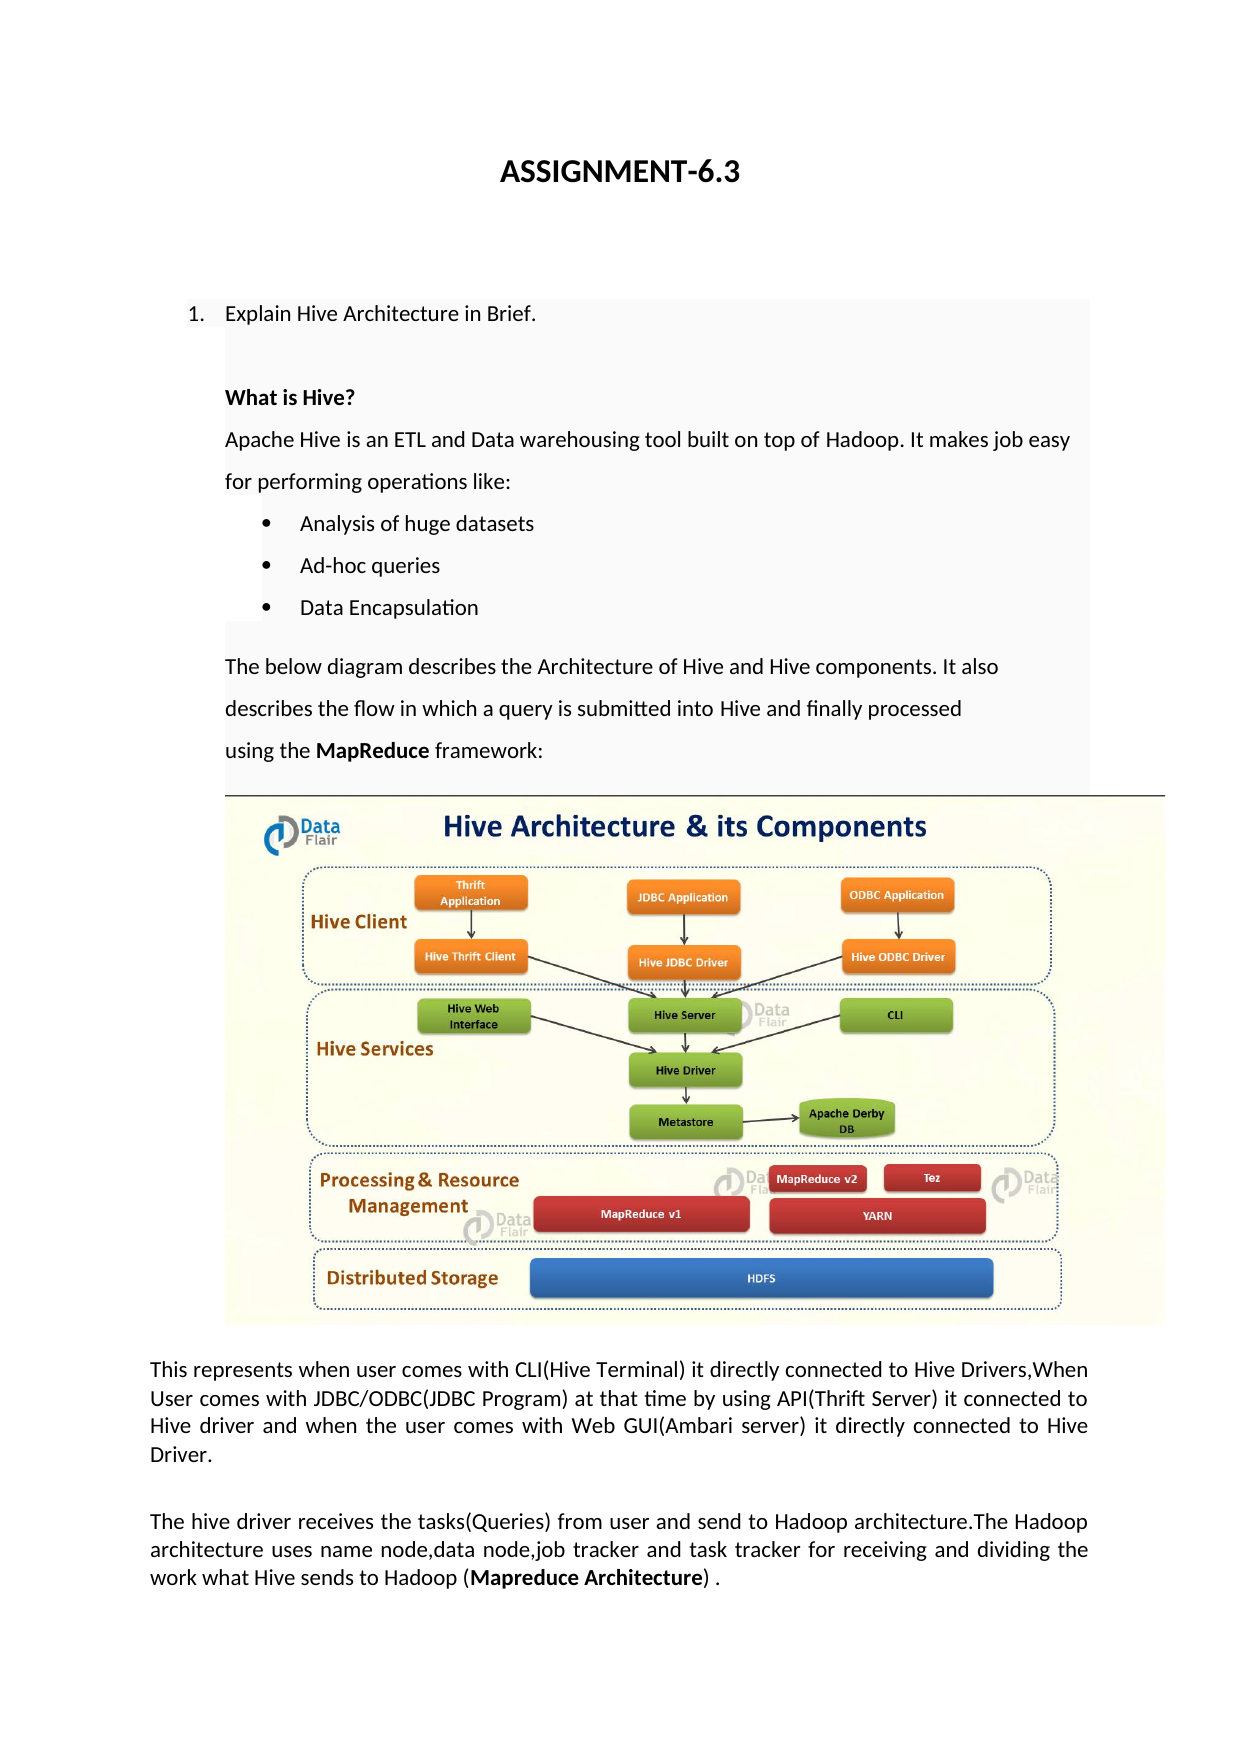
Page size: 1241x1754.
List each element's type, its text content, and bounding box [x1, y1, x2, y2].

list Analysis of huge datasets [262, 509, 1090, 537]
text The hive driver receives the tasks(Queries) from user and send to Hadoop architecture.The Hadoop architecture uses name node,data node,job tracker and task tracker for receiving and dividing the work what Hive sends to Hadoop (Mapreduce Architecture) . [150, 1507, 1090, 1591]
text The below diagram describes the Architecture of Hive and Hive components. It also describes the flow in which a query is submitted into Hive and finally processed using the MapReduce framework: [225, 652, 1090, 764]
list Explain Hive Architecture in Brief. [187, 299, 1090, 327]
list What is Hive? [225, 383, 1090, 411]
picture [225, 795, 1166, 1325]
list Data Encapsulation [262, 593, 1090, 621]
list Ad-hoc queries [262, 551, 1090, 579]
list Apache Hive is an ETL and Data warehousing tool built on top of Hadoop. It makes job easy for performing operations like: [225, 425, 1090, 495]
text ASSIGNMENT-6.3 [150, 150, 1090, 191]
text This represents when user comes with CLI(Hive Terminal) it directly connected to Hive Drivers,When User comes with JDBC/ODBC(JDBC Program) at that time by using API(Thrift Server) it connected to Hive driver and when the user comes with Web GUI(Ambari server) it directly connected to Hive Driver. [150, 1356, 1090, 1468]
